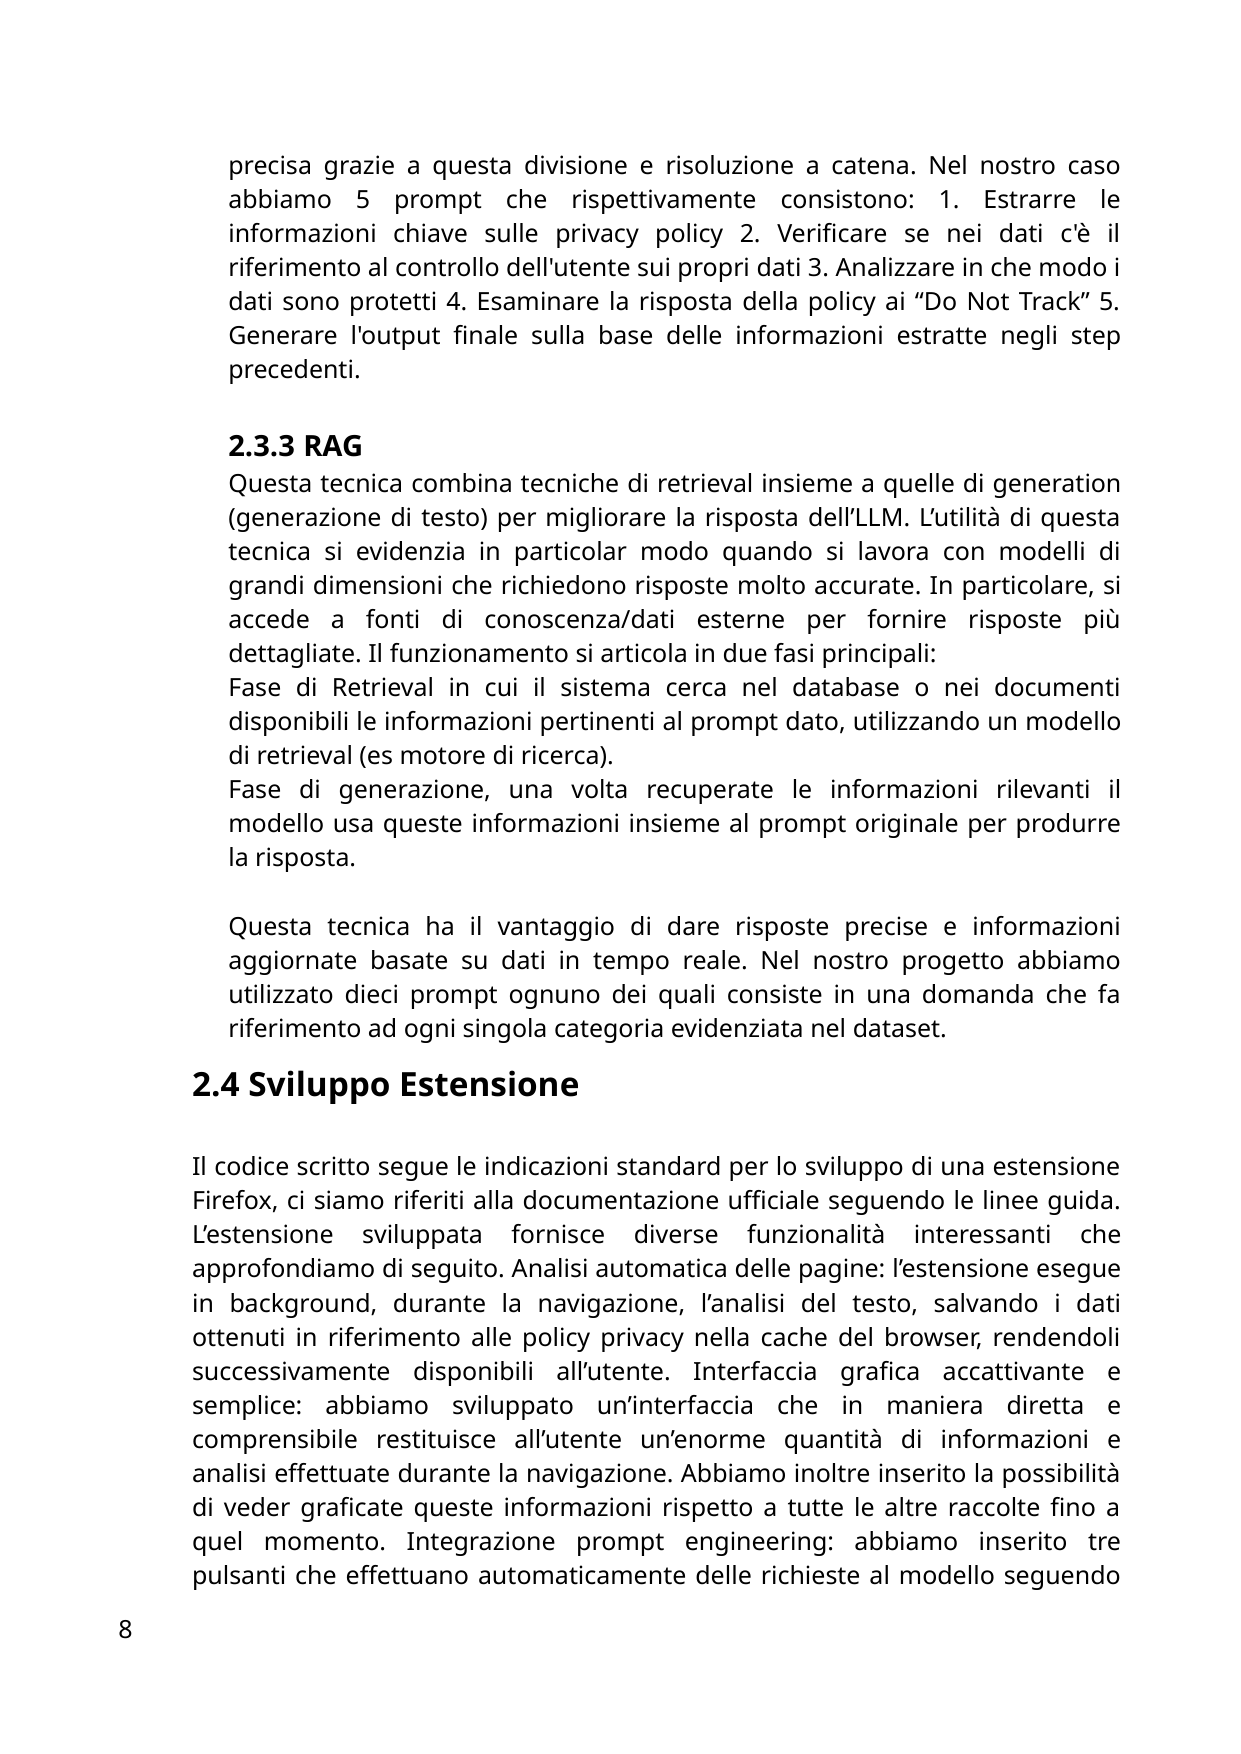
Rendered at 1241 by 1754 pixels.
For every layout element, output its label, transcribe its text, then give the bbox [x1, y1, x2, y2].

subtitle 2.4 Sviluppo Estensione [192, 1061, 1122, 1107]
text Questa tecnica combina tecniche di retrieval insieme a quelle di generation (generazione di testo) per migliorare la risposta dell’LLM. L’utilità di questa tecnica si evidenzia in particolar modo quando si lavora con modelli di grandi dimensioni che richiedono risposte molto accurate. In particolare, si accede a fonti di conoscenza/dati esterne per fornire risposte più dettagliate. Il funzionamento si articola in due fasi principali: [228, 465, 1122, 670]
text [192, 1149, 1122, 1592]
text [228, 148, 1122, 386]
text Fase di generazione, una volta recuperate le informazioni rilevanti il modello usa queste informazioni insieme al prompt originale per produrre la risposta. [228, 772, 1122, 874]
list RAG [228, 426, 1122, 465]
text Fase di Retrieval in cui il sistema cerca nel database o nei documenti disponibili le informazioni pertinenti al prompt dato, utilizzando un modello di retrieval (es motore di ricerca). [228, 670, 1122, 772]
text Questa tecnica ha il vantaggio di dare risposte precise e informazioni aggiornate basate su dati in tempo reale. Nel nostro progetto abbiamo utilizzato dieci prompt ognuno dei quali consiste in una domanda che fa riferimento ad ogni singola categoria evidenziata nel dataset. [228, 908, 1122, 1044]
